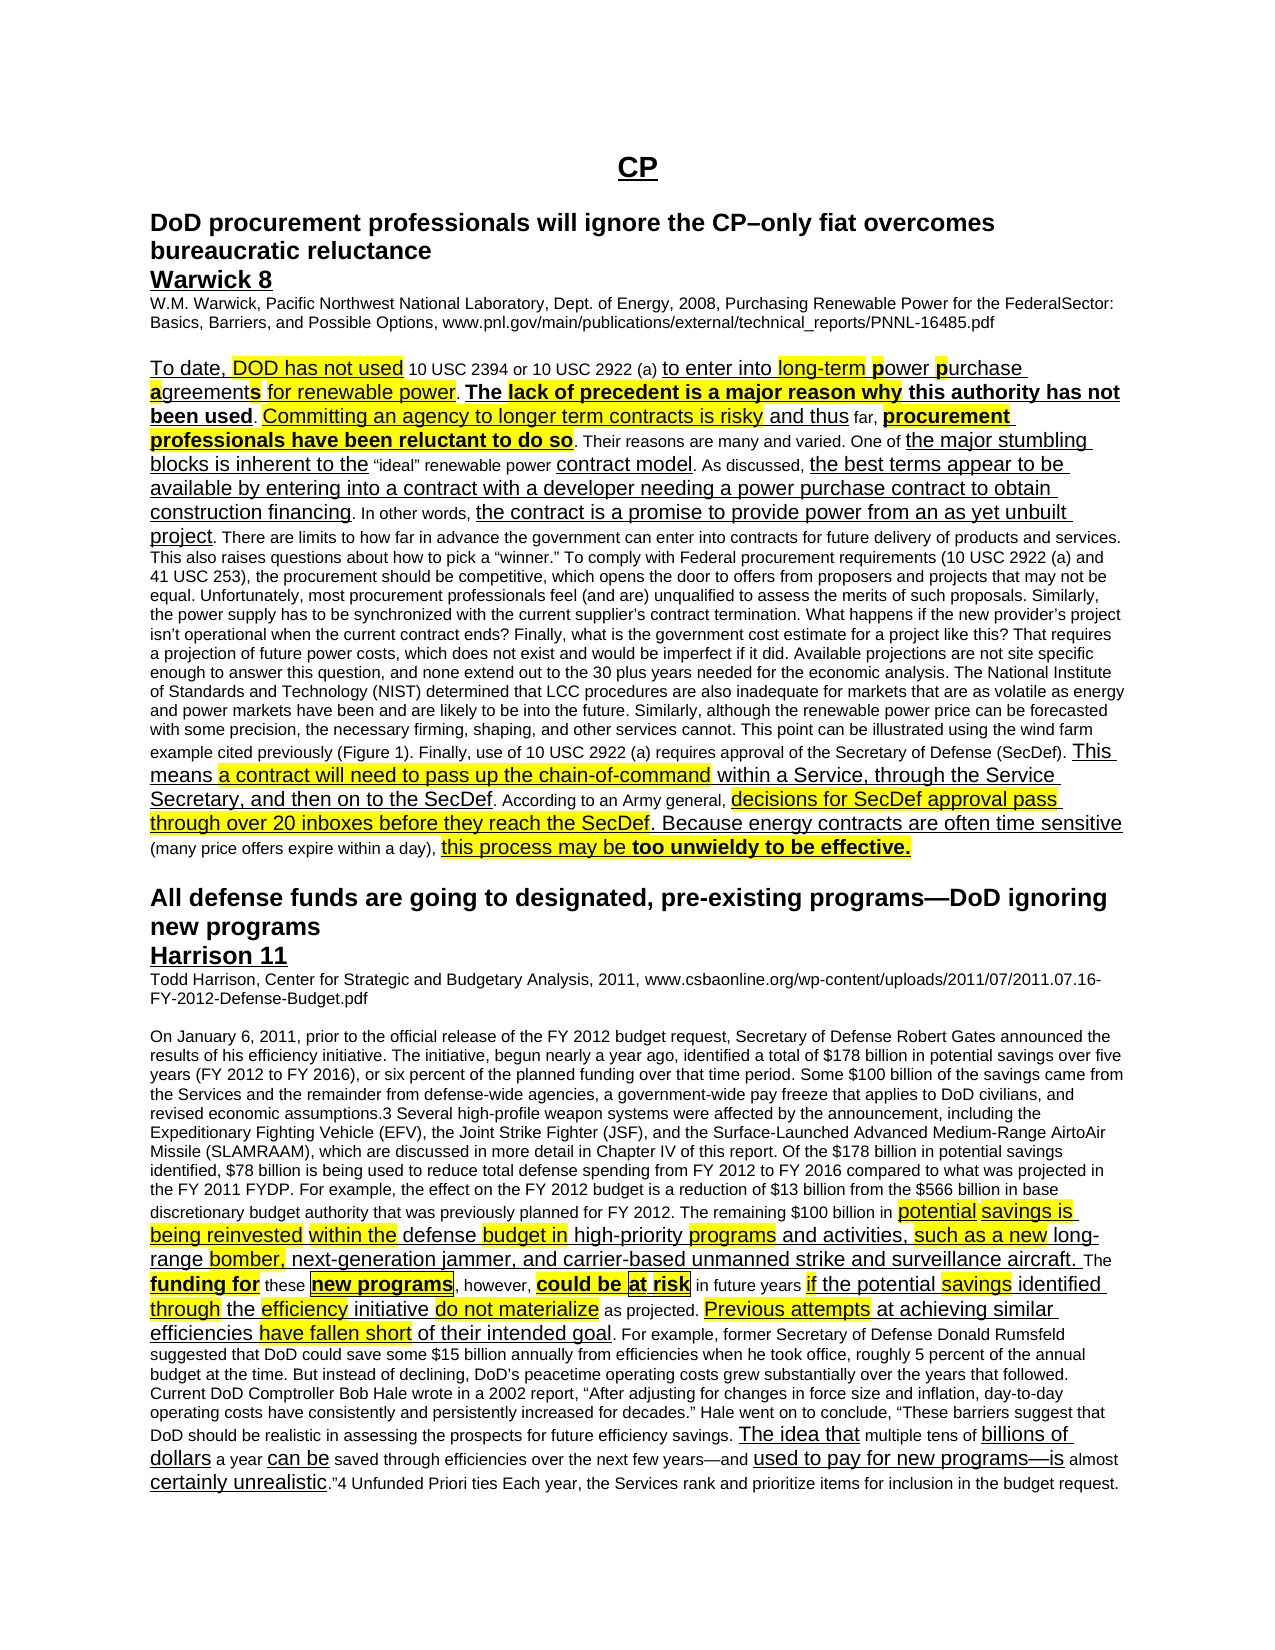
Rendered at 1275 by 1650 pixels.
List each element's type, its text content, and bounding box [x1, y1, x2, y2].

text To date, DOD has not used 10 USC 2394 or 10 USC 2922 (a) to enter into long-term power purchase agreements for renewable power. The lack of precedent is a major reason why this authority has not been used. Committing an agency to longer term contracts is risky and thus far, procurement professionals have been reluctant to do so. Their reasons are many and varied. One of the major stumbling blocks is inherent to the “ideal” renewable power contract model. As discussed, the best terms appear to be available by entering into a contract with a developer needing a power purchase contract to obtain construction financing. In other words, the contract is a promise to provide power from an as yet unbuilt project. There are limits to how far in advance the government can enter into contracts for future delivery of products and services. This also raises questions about how to pick a “winner.” To comply with Federal procurement requirements (10 USC 2922 (a) and 41 USC 253), the procurement should be competitive, which opens the door to offers from proposers and projects that may not be equal. Unfortunately, most procurement professionals feel (and are) unqualified to assess the merits of such proposals. Similarly, the power supply has to be synchronized with the current supplier’s contract termination. What happens if the new provider’s project isn’t operational when the current contract ends? Finally, what is the government cost estimate for a project like this? That requires a projection of future power costs, which does not exist and would be imperfect if it did. Available projections are not site specific enough to answer this question, and none extend out to the 30 plus years needed for the economic analysis. The National Institute of Standards and Technology (NIST) determined that LCC procedures are also inadequate for markets that are as volatile as energy and power markets have been and are likely to be into the future. Similarly, although the renewable power price can be forecasted with some precision, the necessary firming, shaping, and other services cannot. This point can be illustrated using the wind farm example cited previously (Figure 1). Finally, use of 10 USC 2922 (a) requires approval of the Secretary of Defense (SecDef). This means a contract will need to pass up the chain-of-command within a Service, through the Service Secretary, and then on to the SecDef. According to an Army general, decisions for SecDef approval pass through over 20 inboxes before they reach the SecDef. Because energy contracts are often time sensitive (many price offers expire within a day), this process may be too unwieldy to be effective. [150, 356, 1125, 859]
subtitle DoD procurement professionals will ignore the CP–only fiat overcomes bureaucratic reluctance [150, 207, 1125, 265]
text W.M. Warwick, Pacific Northwest National Laboratory, Dept. of Energy, 2008, Purchasing Renewable Power for the FederalSector: Basics, Barriers, and Possible Options, www.pnl.gov/main/publications/external/technical_reports/PNNL-16485.pdf [150, 294, 1125, 332]
text Todd Harrison, Center for Strategic and Budgetary Analysis, 2011, www.csbaonline.org/wp-content/uploads/2011/07/2011.07.16-FY-2012-Defense-Budget.pdf [150, 969, 1125, 1008]
text Harrison 11 [150, 941, 1125, 969]
text Warwick 8 [150, 265, 1125, 294]
subtitle All defense funds are going to designated, pre-existing programs—DoD ignoring new programs [150, 883, 1125, 941]
subtitle cp [150, 150, 1125, 183]
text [150, 1027, 1125, 1494]
